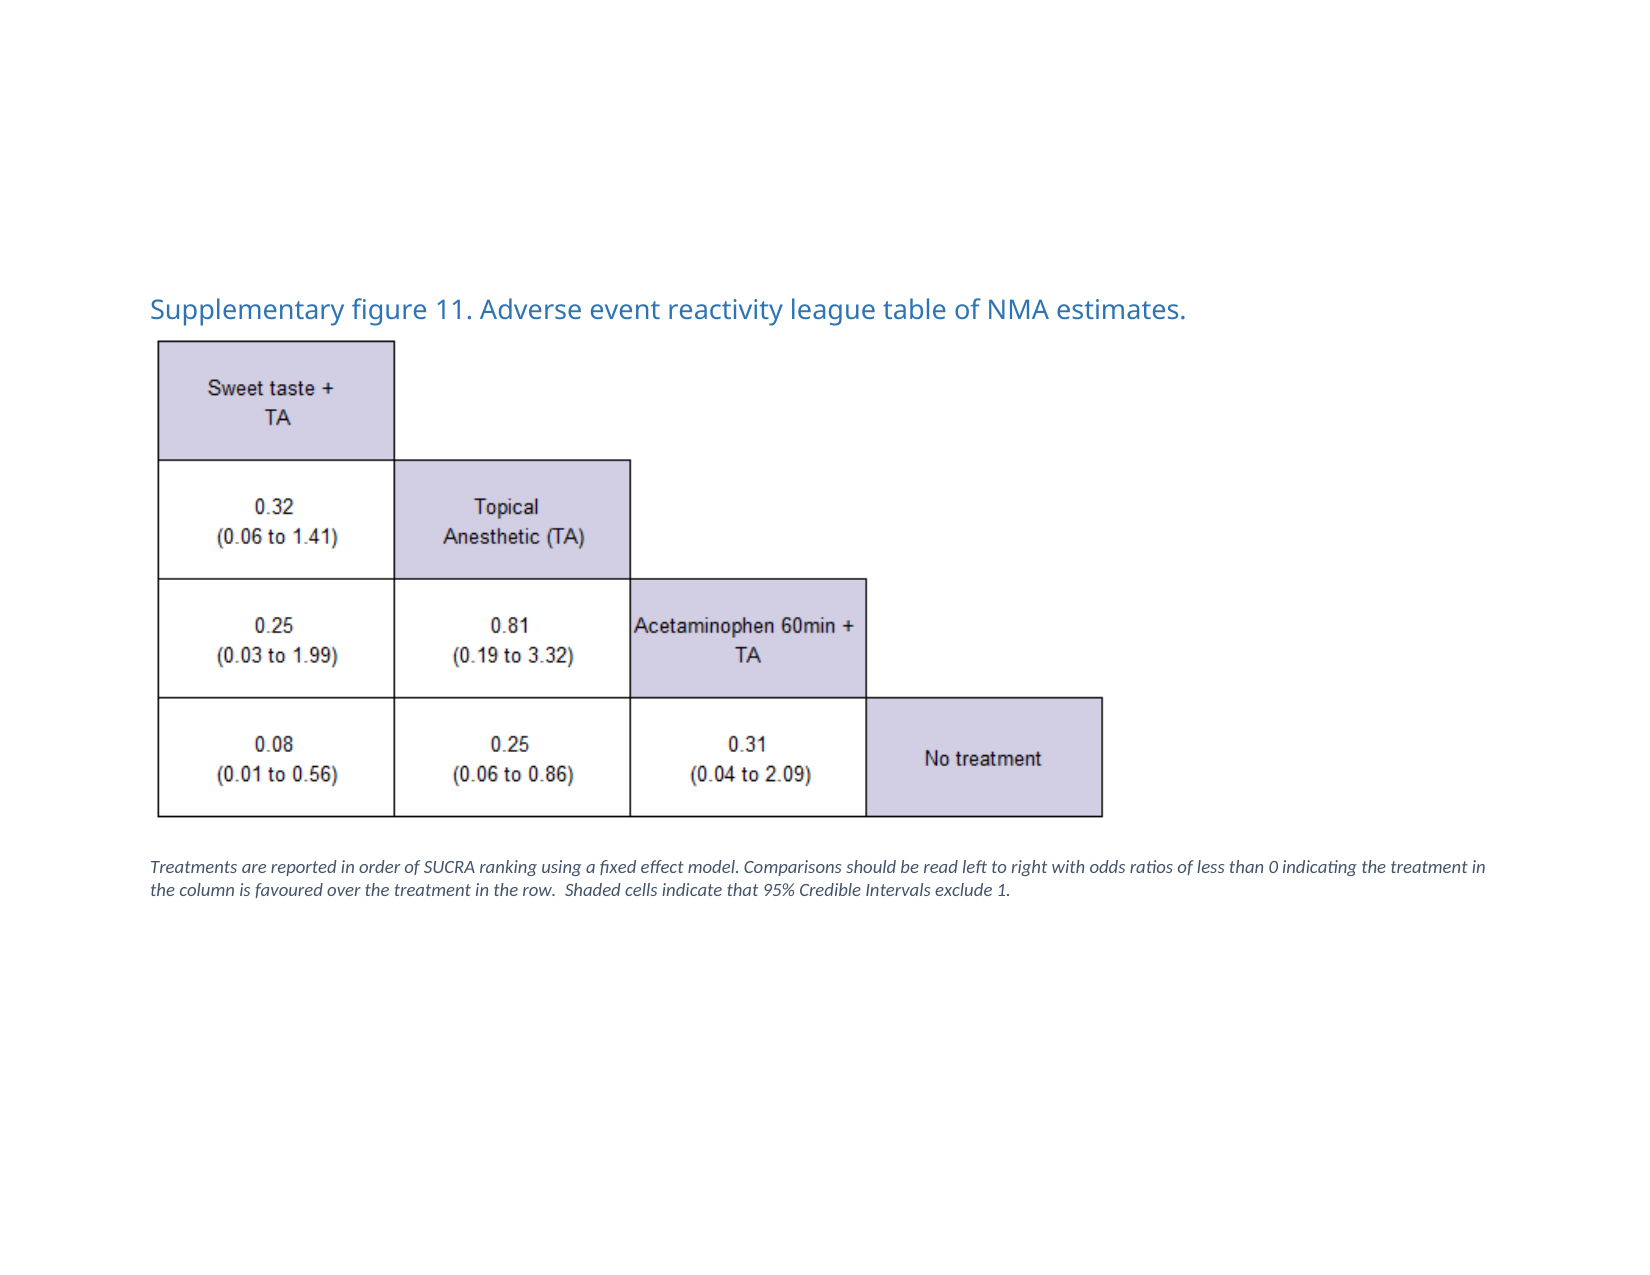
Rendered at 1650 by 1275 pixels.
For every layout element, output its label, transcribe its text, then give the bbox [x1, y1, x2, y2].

text Treatments are reported in order of SUCRA ranking using a fixed effect model. Comparisons should be read left to right with odds ratios of less than 0 indicating the treatment in the column is favoured over the treatment in the row. Shaded cells indicate that 95% Credible Intervals exclude 1. [150, 855, 1500, 901]
picture [150, 333, 1110, 823]
